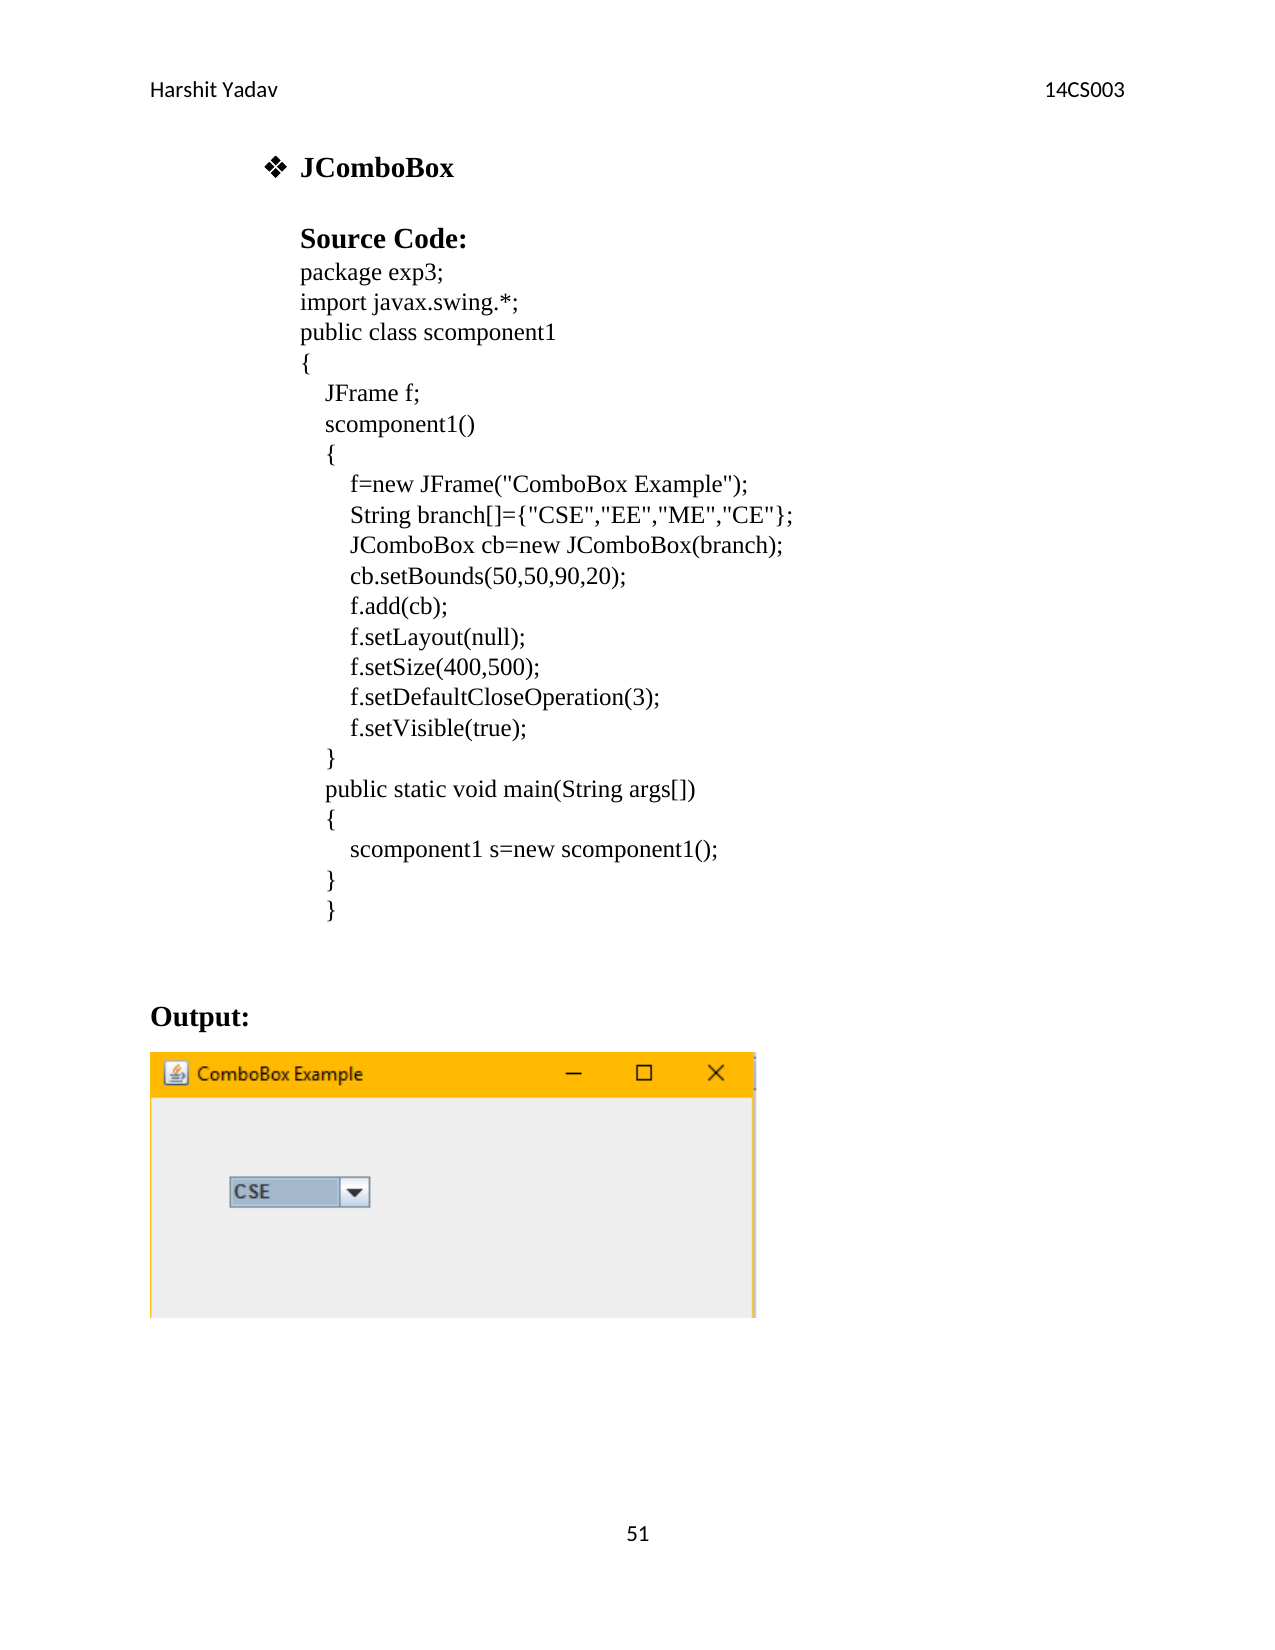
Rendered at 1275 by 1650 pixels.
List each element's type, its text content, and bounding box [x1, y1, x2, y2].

list f=new JFrame("ComboBox Example"); [300, 469, 1125, 498]
text Output: [150, 999, 1125, 1033]
list f.setLayout(null); [300, 622, 1125, 650]
list Source Code: [300, 221, 1125, 255]
list f.setVisible(true); [300, 713, 1125, 742]
list } [300, 865, 1125, 894]
list public class scomponent1 [300, 317, 1125, 346]
list } [300, 743, 1125, 772]
list JComboBox cb=new JComboBox(branch); [300, 530, 1125, 559]
list f.add(cb); [300, 591, 1125, 620]
list { [300, 804, 1125, 833]
picture [150, 1052, 757, 1318]
list String branch[]={"CSE","EE","ME","CE"}; [300, 500, 1125, 529]
list f.setSize(400,500); [300, 652, 1125, 681]
list JFrame f; [300, 378, 1125, 407]
list scomponent1() [300, 409, 1125, 437]
list { [300, 348, 1125, 377]
list scomponent1 s=new scomponent1(); [300, 834, 1125, 863]
list cb.setBounds(50,50,90,20); [300, 561, 1125, 589]
list import javax.swing.*; [300, 287, 1125, 316]
list package exp3; [300, 257, 1125, 285]
list } [300, 895, 1125, 924]
list JComboBox [262, 150, 1125, 184]
list { [300, 439, 1125, 468]
list f.setDefaultCloseOperation(3); [300, 682, 1125, 711]
list public static void main(String args[]) [300, 774, 1125, 802]
